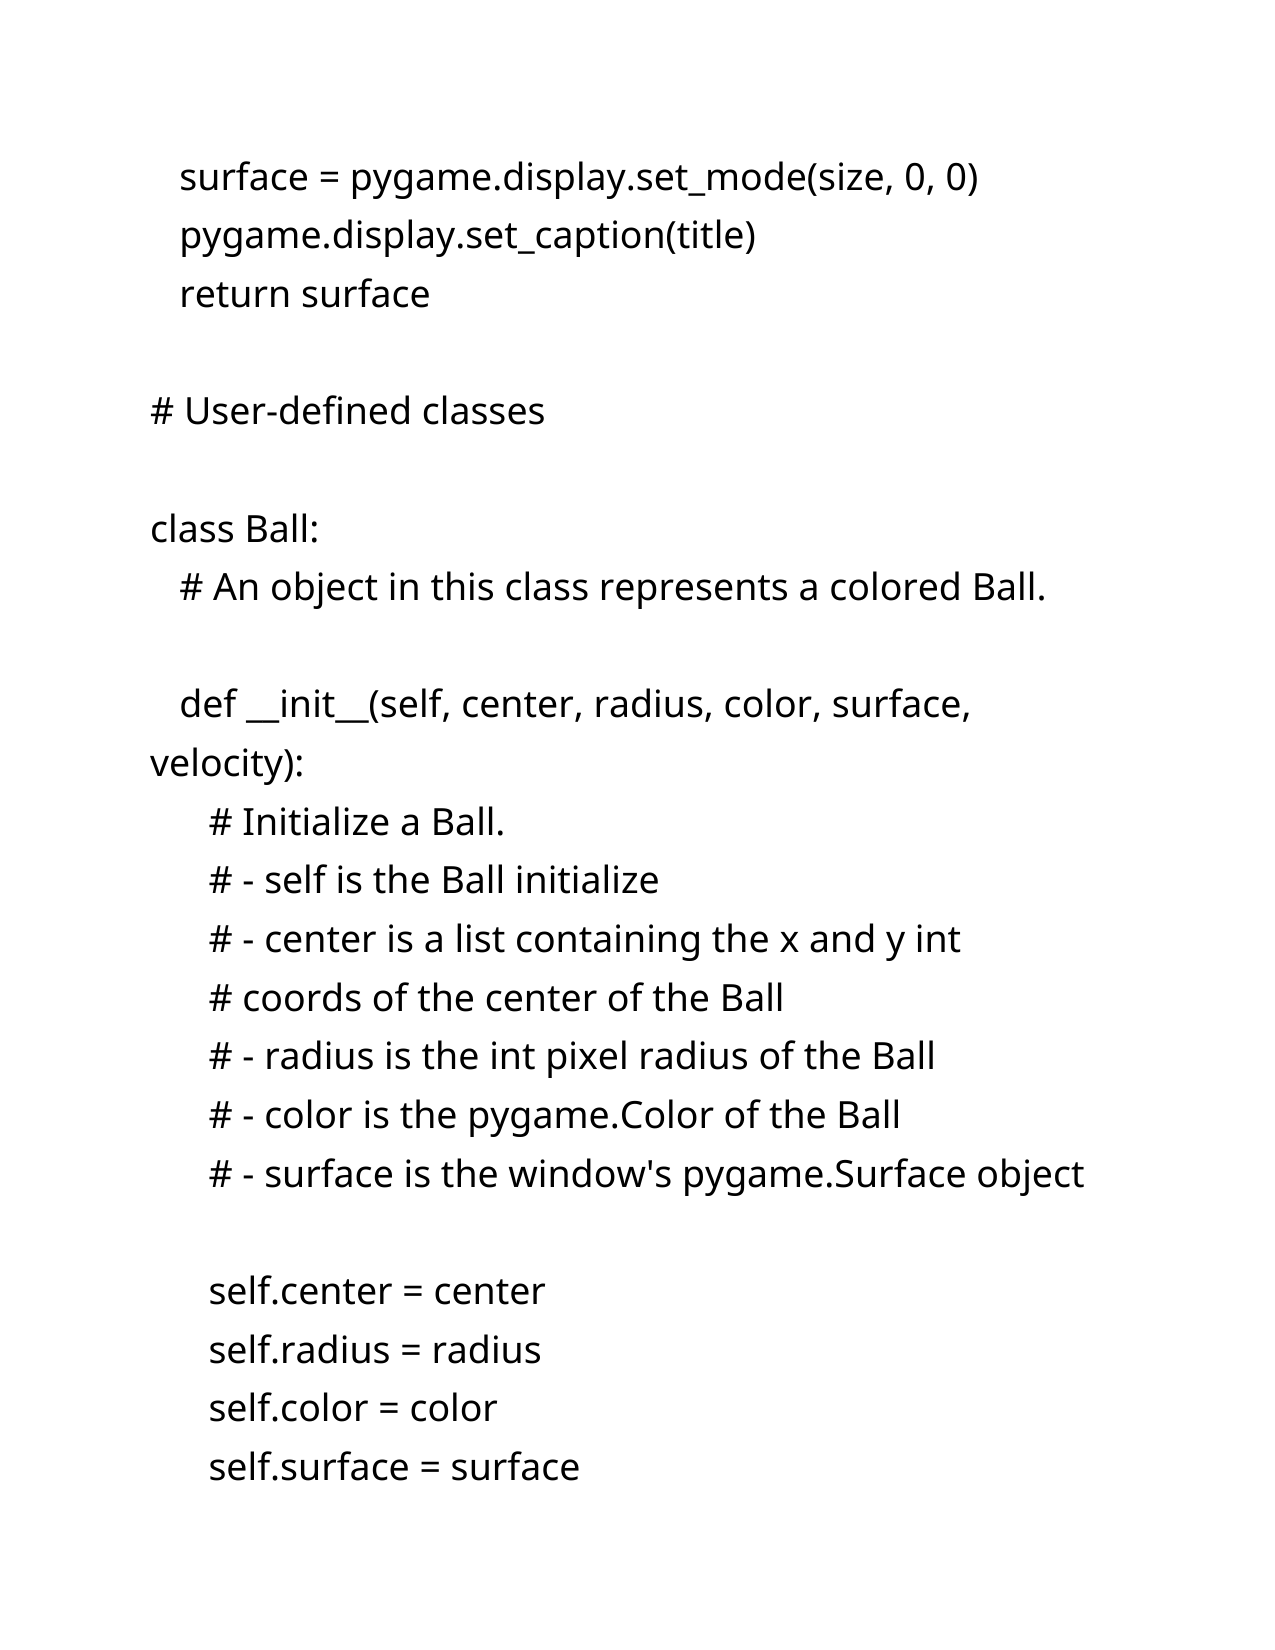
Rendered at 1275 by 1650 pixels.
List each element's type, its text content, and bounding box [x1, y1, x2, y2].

text class Ball: [150, 502, 1125, 553]
text def __init__(self, center, radius, color, surface, velocity): [150, 678, 1125, 787]
text # Initialize a Ball. [150, 795, 1125, 846]
text # - center is a list containing the x and y int [150, 912, 1125, 963]
text pygame.display.set_caption(title) [150, 209, 1125, 260]
text # coords of the center of the Ball [150, 971, 1125, 1022]
text return surface [150, 267, 1125, 318]
text self.radius = radius [150, 1323, 1125, 1374]
text # - self is the Ball initialize [150, 854, 1125, 905]
text self.center = center [150, 1264, 1125, 1315]
text self.surface = surface [150, 1440, 1125, 1491]
text surface = pygame.display.set_mode(size, 0, 0) [150, 150, 1125, 201]
text # User-defined classes [150, 384, 1125, 436]
text # - radius is the int pixel radius of the Ball [150, 1030, 1125, 1081]
text self.color = color [150, 1382, 1125, 1433]
text # - surface is the window's pygame.Surface object [150, 1147, 1125, 1198]
text # - color is the pygame.Color of the Ball [150, 1088, 1125, 1139]
text # An object in this class represents a colored Ball. [150, 561, 1125, 612]
